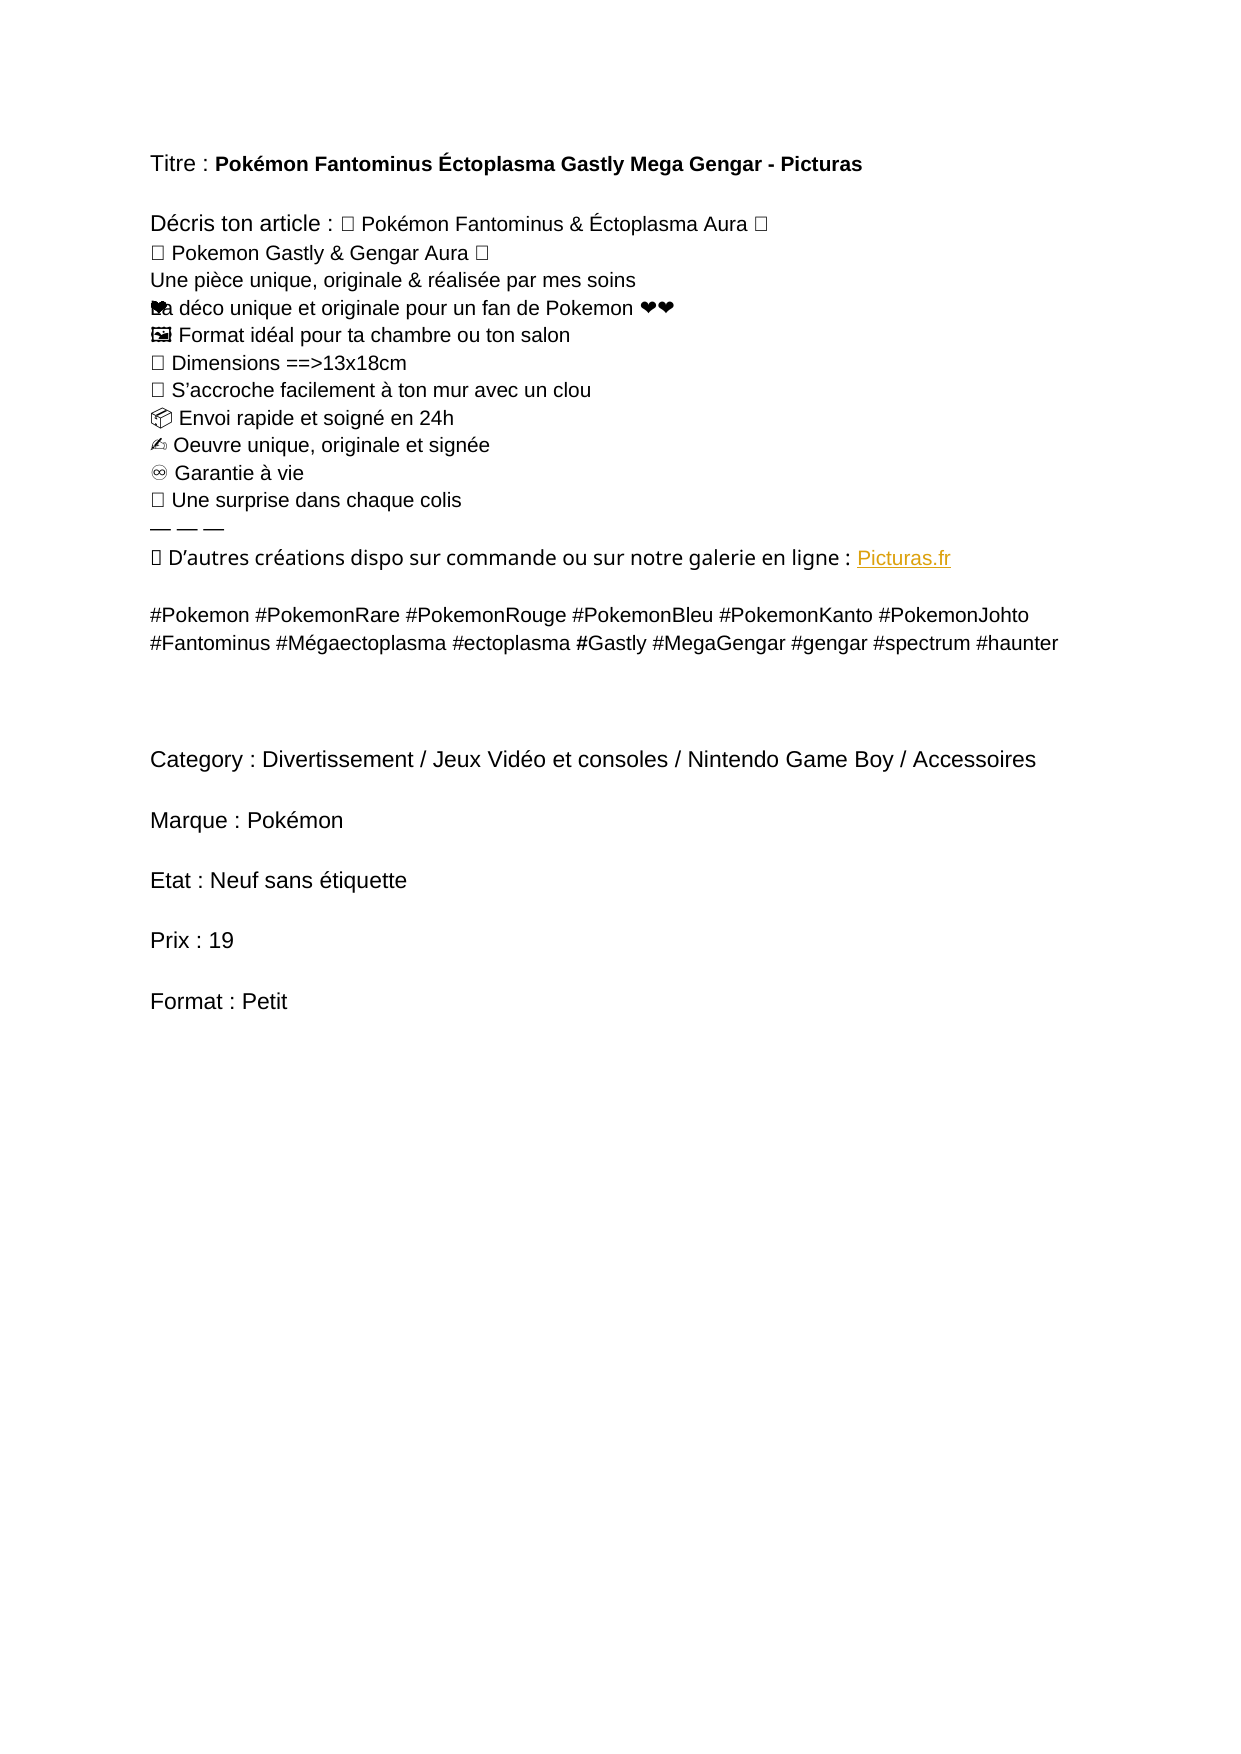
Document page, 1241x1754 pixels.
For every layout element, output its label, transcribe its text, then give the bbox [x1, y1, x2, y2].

text ✅ D’autres créations dispo sur commande ou sur notre galerie en ligne : Picturas.fr [150, 543, 1090, 572]
text — — — [150, 516, 1090, 539]
text 📐 Dimensions ==>13x18cm [150, 351, 1090, 374]
text Category : Divertissement / Jeux Vidéo et consoles / Nintendo Game Boy / Accessoires [150, 746, 1090, 772]
text 🖼️ Format idéal pour ta chambre ou ton salon [150, 323, 1090, 347]
text 👻 Pokemon Gastly & Gengar Aura 👻 [150, 241, 1090, 264]
text 🔨 S’accroche facilement à ton mur avec un clou [150, 378, 1090, 402]
text Titre : Pokémon Fantominus Éctoplasma Gastly Mega Gengar - Picturas [150, 150, 1090, 176]
text Décris ton article : 👻 Pokémon Fantominus & Éctoplasma Aura 👻 [150, 210, 1090, 237]
text Format : Petit [150, 988, 1090, 1014]
text Prix : 19 [150, 927, 1090, 954]
text #Fantominus #Mégaectoplasma #ectoplasma #Gastly #MegaGengar #gengar #spectrum #haunter [150, 631, 1090, 655]
text ♾️ Garantie à vie [150, 461, 1090, 484]
text #Pokemon #PokemonRare #PokemonRouge #PokemonBleu #PokemonKanto #PokemonJohto [150, 603, 1090, 627]
text La déco unique et originale pour un fan de Pokemon ❤️‍🔥 [150, 296, 1090, 319]
text ✍️ Oeuvre unique, originale et signée [150, 433, 1090, 457]
text Marque : Pokémon [150, 807, 1090, 833]
text Etat : Neuf sans étiquette [150, 867, 1090, 893]
text 🍬 Une surprise dans chaque colis [150, 488, 1090, 512]
text 📦 Envoi rapide et soigné en 24h [150, 406, 1090, 429]
text Une pièce unique, originale & réalisée par mes soins [150, 268, 1090, 292]
